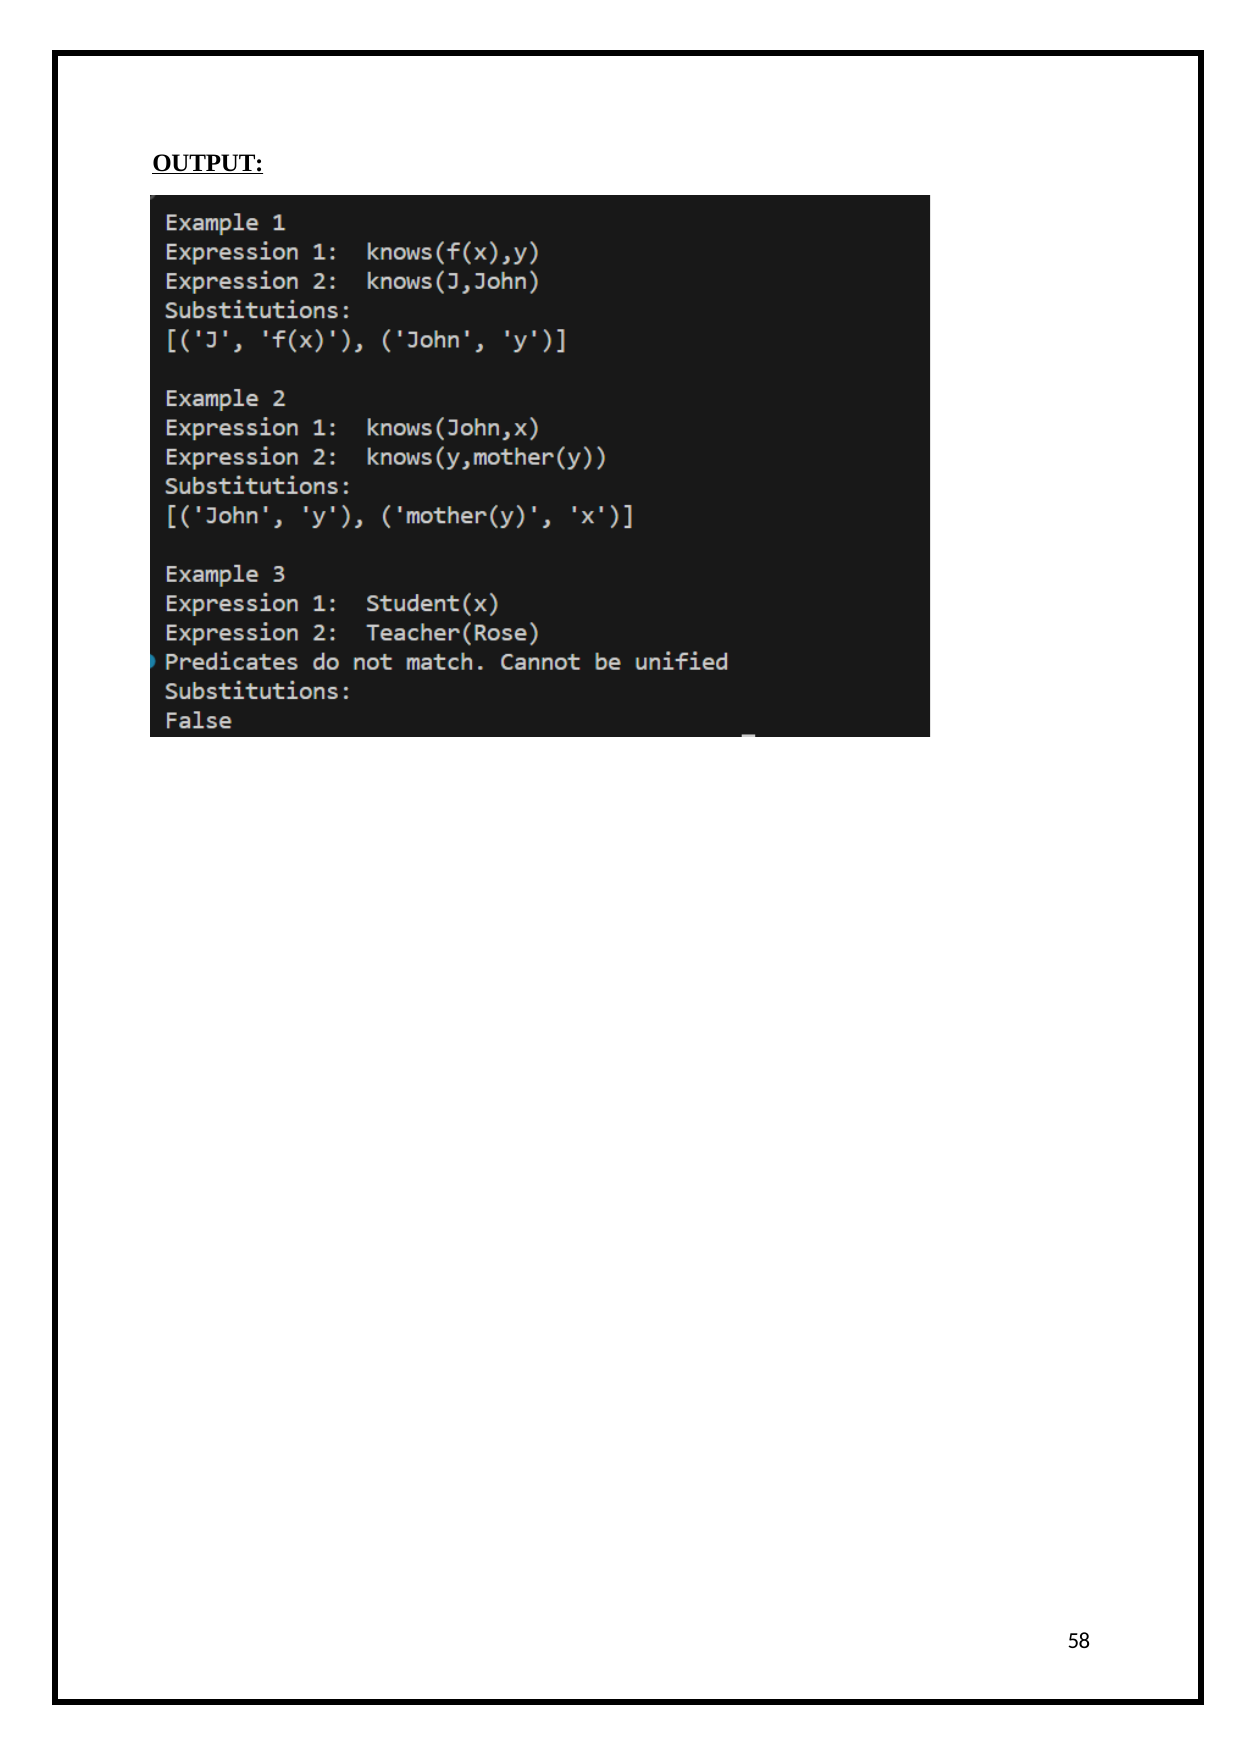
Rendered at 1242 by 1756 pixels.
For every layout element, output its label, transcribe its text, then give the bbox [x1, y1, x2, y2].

picture [150, 195, 930, 737]
subtitle OUTPUT: [152, 148, 1198, 177]
